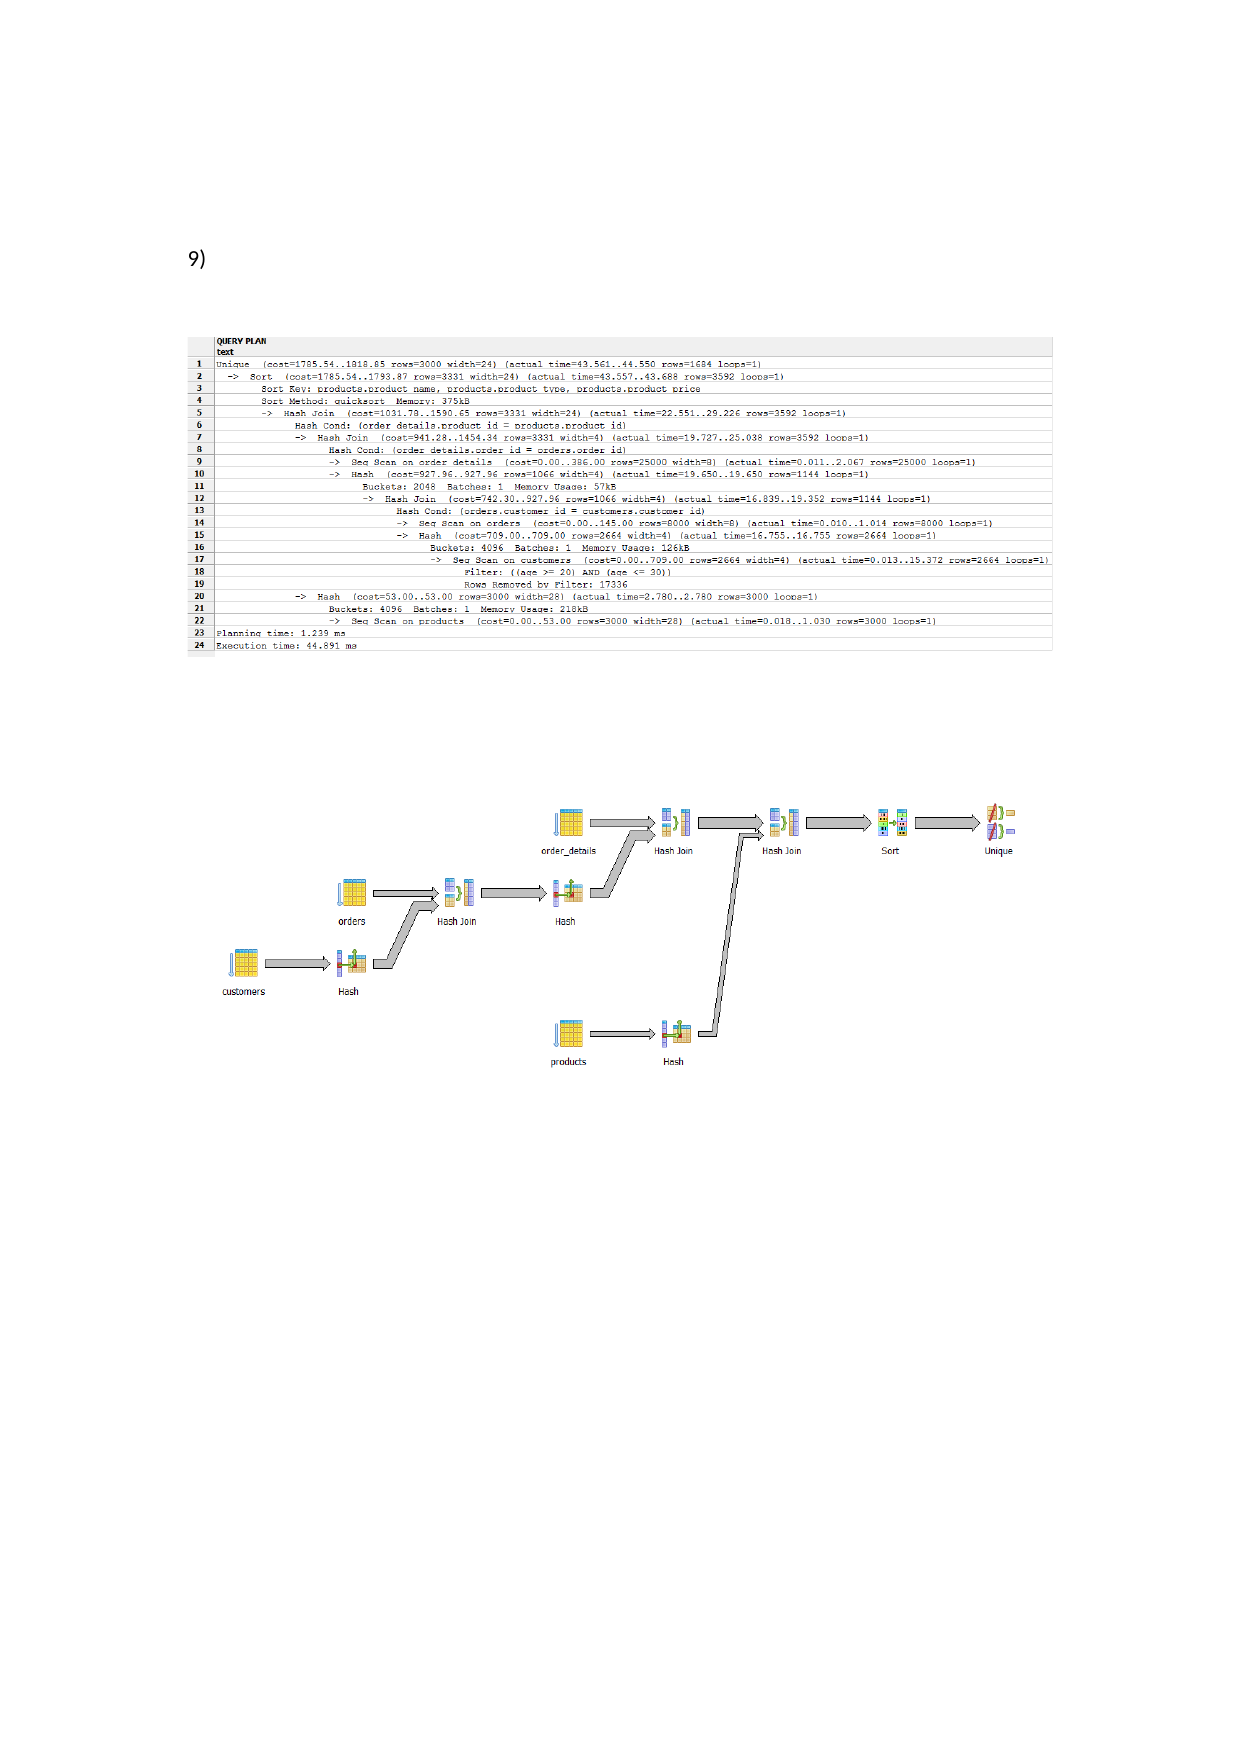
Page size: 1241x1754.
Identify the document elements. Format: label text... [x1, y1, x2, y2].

picture [187, 769, 1053, 1122]
text 9) [187, 244, 1053, 272]
picture [187, 337, 1053, 657]
